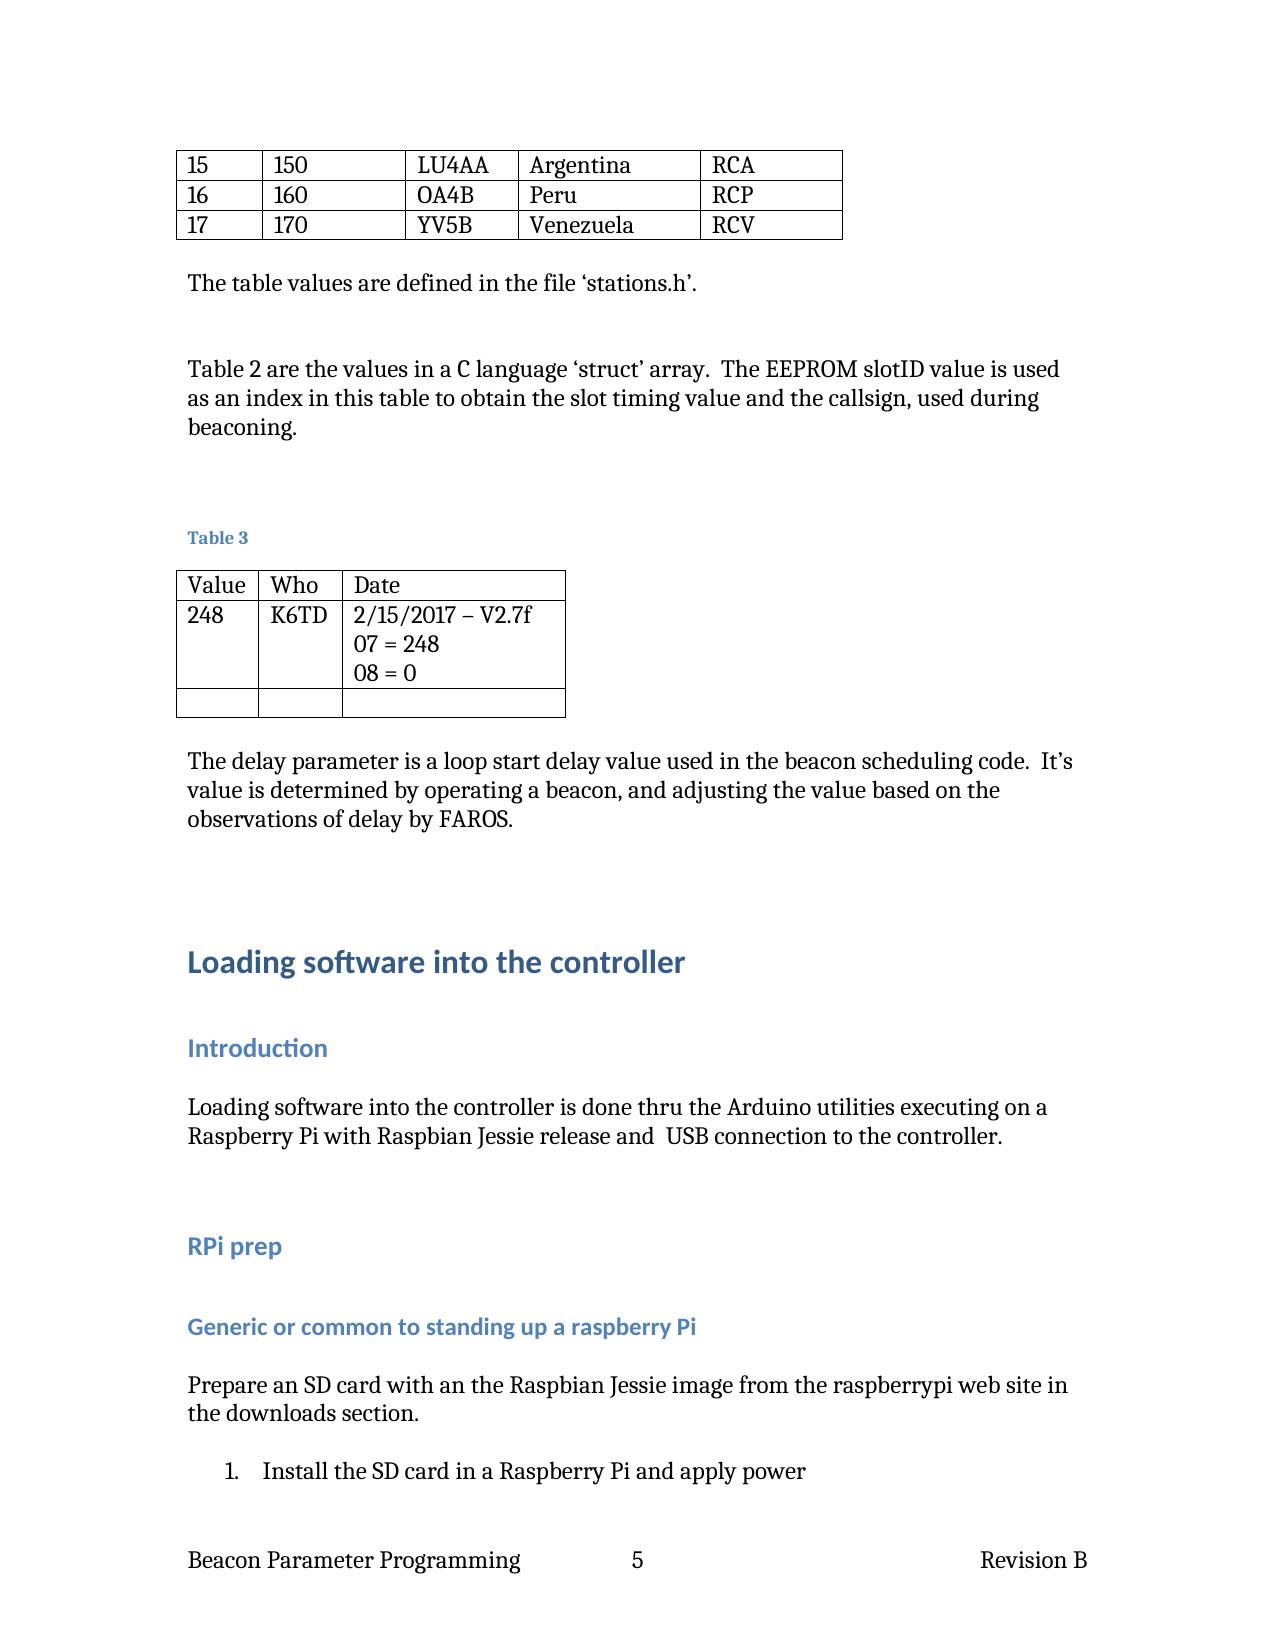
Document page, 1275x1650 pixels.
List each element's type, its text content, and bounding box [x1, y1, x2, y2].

table_cell 17 [177, 211, 262, 239]
subtitle RPi prep [187, 1229, 1087, 1262]
table_header Value [177, 571, 258, 600]
table_cell RCA [701, 151, 842, 180]
table_cell 170 [263, 211, 405, 239]
table_cell Venezuela [519, 211, 700, 239]
table_header Date [343, 571, 565, 600]
table_cell YV5B [406, 211, 518, 239]
table_cell 248 [177, 601, 258, 687]
table_cell 150 [263, 151, 405, 180]
text Prepare an SD card with an the Raspbian Jessie image from the raspberrypi web site in the downloads section. [187, 1371, 1087, 1428]
subtitle Loading software into the controller [187, 941, 1087, 981]
table_cell LU4AA [406, 151, 518, 180]
subtitle Introduction [187, 1031, 1087, 1064]
table_header Who [259, 571, 342, 600]
table_cell RCV [701, 211, 842, 239]
table_cell [177, 689, 258, 717]
text Table 3 [187, 528, 1087, 549]
text Loading software into the controller is done thru the Arduino utilities executing on a Raspberry Pi with Raspbian Jessie release and USB connection to the controller. [187, 1093, 1087, 1150]
table_cell Argentina [519, 151, 700, 180]
table_cell Peru [519, 181, 700, 209]
list Install the SD card in a Raspberry Pi and apply power [225, 1457, 1087, 1486]
text The delay parameter is a loop start delay value used in the beacon scheduling code. It’s value is determined by operating a beacon, and adjusting the value based on the observations of delay by FAROS. [187, 747, 1087, 833]
table_cell [343, 689, 565, 717]
table_cell RCP [701, 181, 842, 209]
table_cell OA4B [406, 181, 518, 209]
table_cell 2/15/2017 – V2.7f 07 = 248 08 = 0 [343, 601, 565, 687]
table_cell 160 [263, 181, 405, 209]
table_cell [259, 689, 342, 717]
subtitle Generic or common to standing up a raspberry Pi [187, 1311, 1087, 1342]
table_cell 16 [177, 181, 262, 209]
text The table values are defined in the file ‘stations.h’. [187, 269, 1087, 298]
table_cell K6TD [259, 601, 342, 687]
table_cell 15 [177, 151, 262, 180]
